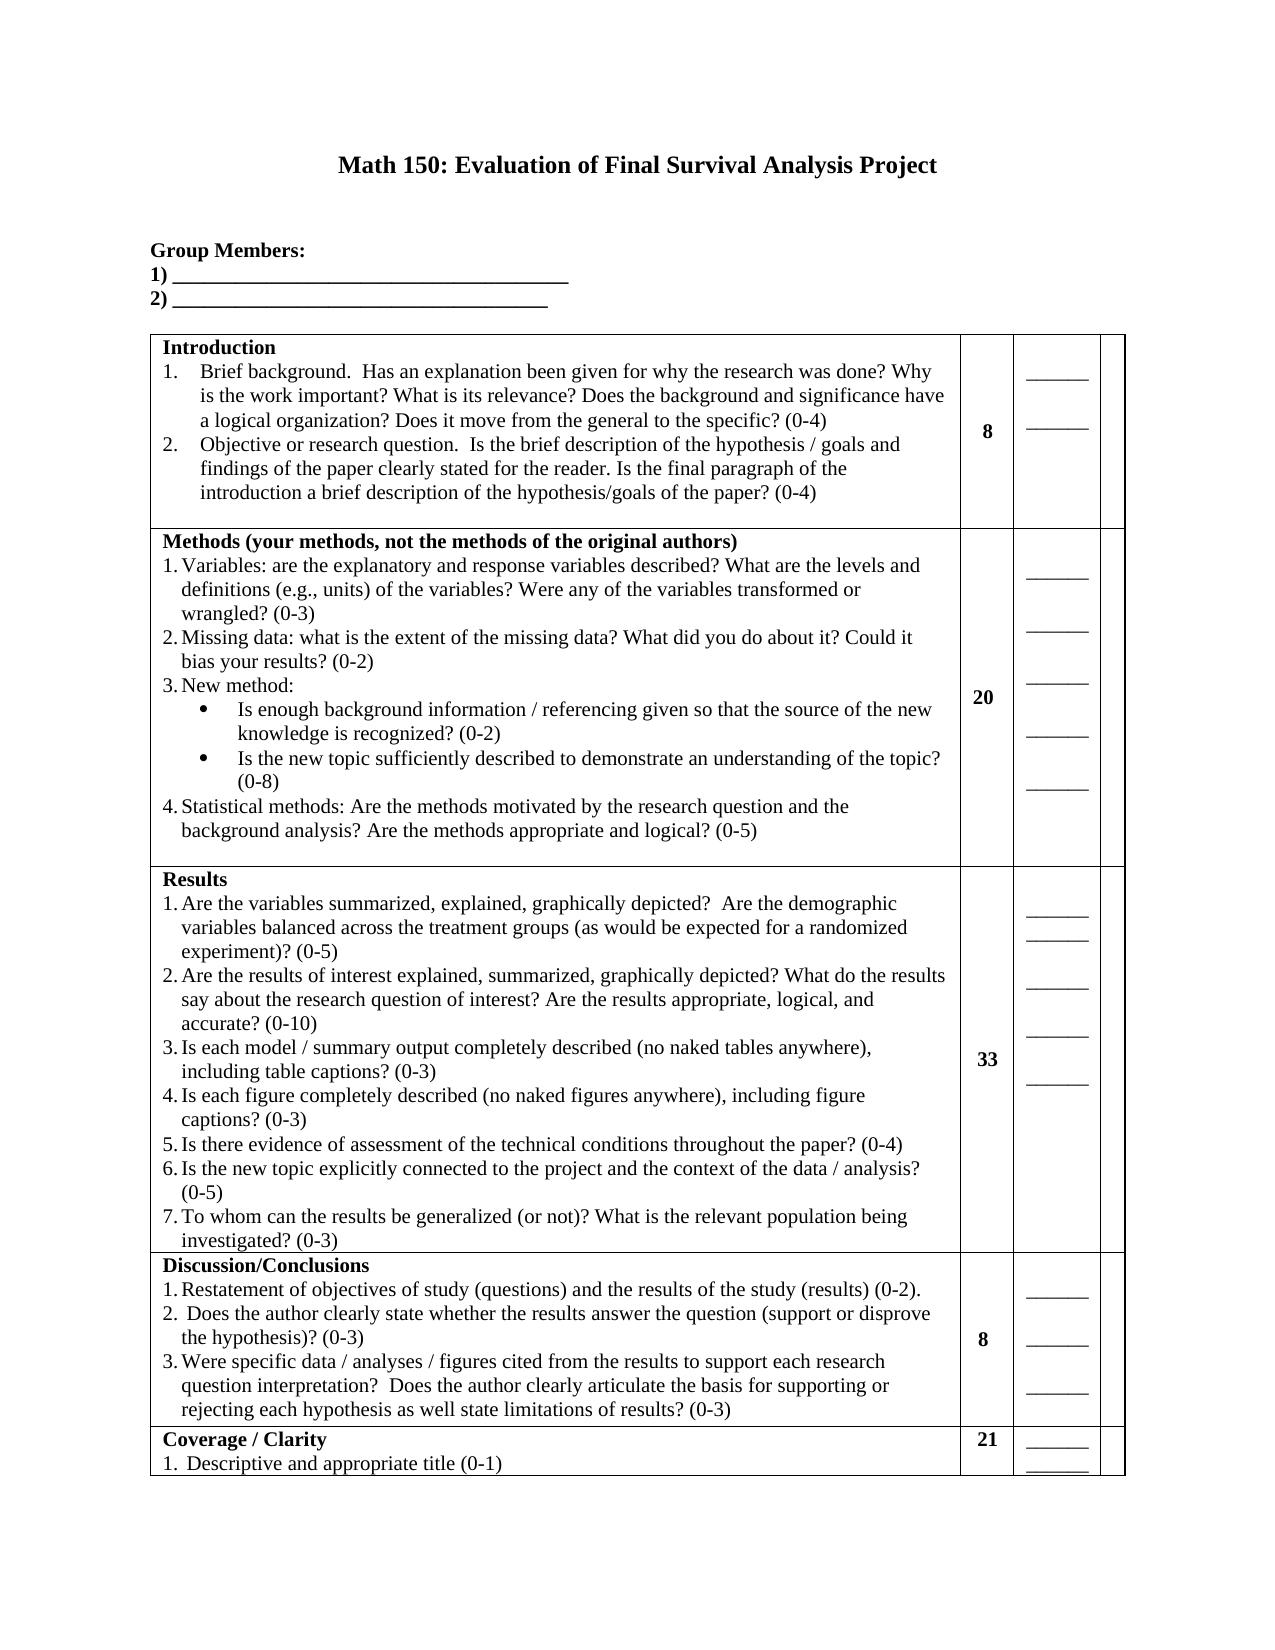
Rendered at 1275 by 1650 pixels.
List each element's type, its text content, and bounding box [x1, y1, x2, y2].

table_cell ______ ______ ______ ______ ______ [1014, 867, 1100, 1252]
text Math 150: Evaluation of Final Survival Analysis Project [150, 150, 1125, 238]
table_cell [1101, 1253, 1124, 1426]
table_cell [1101, 1427, 1124, 1475]
table_cell [1101, 867, 1124, 1252]
table_cell ______ ______ ______ ______ ______ [1014, 529, 1100, 866]
table_cell ______ ______ [1014, 335, 1100, 528]
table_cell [1014, 1427, 1100, 1475]
text Group Members: [150, 238, 1125, 262]
table_cell 8 [961, 1253, 1013, 1426]
table_cell Methods (your methods, not the methods of the original authors) Variables: are the explanatory and response variables described? What are the levels and definitions (e.g., units) of the variables? Were any of the variables transformed or wrangled? (0-3) Missing data: what is the extent of the missing data? What did you do about it? Could it bias your results? (0-2) New method: Is enough background information / referencing given so that the source of the new knowledge is recognized? (0-2) Is the new topic sufficiently described to demonstrate an understanding of the topic? (0-8) Statistical methods: Are the methods motivated by the research question and the background analysis? Are the methods appropriate and logical? (0-5) [151, 529, 960, 866]
table_cell Discussion/Conclusions Restatement of objectives of study (questions) and the results of the study (results) (0-2). Does the author clearly state whether the results answer the question (support or disprove the hypothesis)? (0-3) Were specific data / analyses / figures cited from the results to support each research question interpretation? Does the author clearly articulate the basis for supporting or rejecting each hypothesis as well state limitations of results? (0-3) [151, 1253, 960, 1426]
text 1) ______________________________________ [150, 262, 1125, 286]
table_cell [1101, 335, 1124, 528]
table_cell 33 [961, 867, 1013, 1252]
table_cell 21 [961, 1427, 1013, 1475]
table_cell ______ ______ ______ [1014, 1253, 1100, 1426]
table_cell Introduction Brief background. Has an explanation been given for why the research was done? Why is the work important? What is its relevance? Does the background and significance have a logical organization? Does it move from the general to the specific? (0-4) Objective or research question. Is the brief description of the hypothesis / goals and findings of the paper clearly stated for the reader. Is the final paragraph of the introduction a brief description of the hypothesis/goals of the paper? (0-4) [151, 335, 960, 528]
table_cell 8 [961, 335, 1013, 528]
text 2) ____________________________________ [150, 286, 1125, 310]
table_cell [1101, 529, 1124, 866]
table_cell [151, 1427, 960, 1475]
table_cell Results Are the variables summarized, explained, graphically depicted? Are the demographic variables balanced across the treatment groups (as would be expected for a randomized experiment)? (0-5) Are the results of interest explained, summarized, graphically depicted? What do the results say about the research question of interest? Are the results appropriate, logical, and accurate? (0-10) Is each model / summary output completely described (no naked tables anywhere), including table captions? (0-3) Is each figure completely described (no naked figures anywhere), including figure captions? (0-3) Is there evidence of assessment of the technical conditions throughout the paper? (0-4) Is the new topic explicitly connected to the project and the context of the data / analysis? (0-5) To whom can the results be generalized (or not)? What is the relevant population being investigated? (0-3) [151, 867, 960, 1252]
table_cell 20 [961, 529, 1013, 866]
